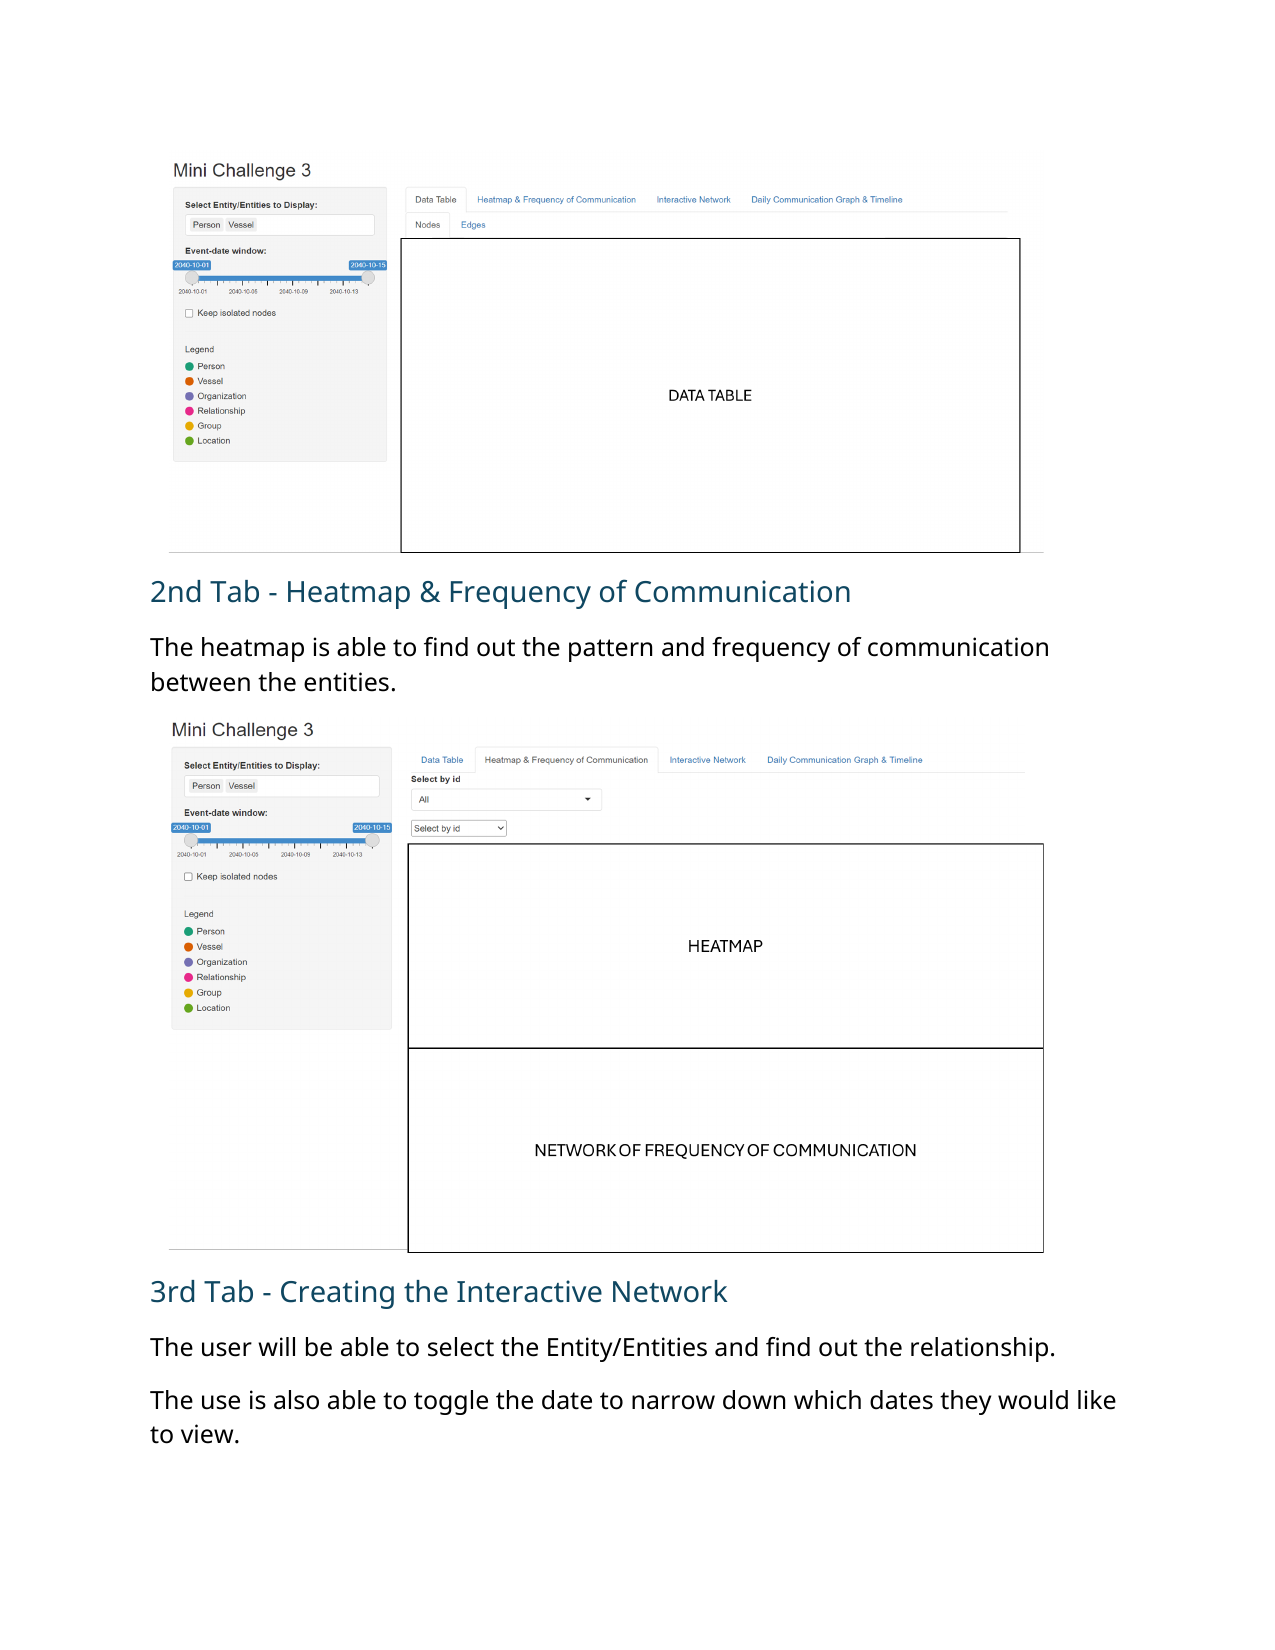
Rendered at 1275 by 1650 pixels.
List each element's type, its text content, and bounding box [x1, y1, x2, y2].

subtitle 3rd Tab - Creating the Interactive Network [150, 1271, 1125, 1311]
subtitle 2nd Tab - Heatmap & Frequency of Communication [150, 572, 1125, 611]
text The use is also able to toggle the date to narrow down which dates they would like to view. [150, 1382, 1125, 1451]
text The user will be able to select the Entity/Entities and find out the relationship. [150, 1330, 1125, 1364]
picture [168, 150, 1044, 553]
text The heatmap is able to find out the pattern and frequency of communication between the entities. [150, 630, 1125, 698]
picture [168, 717, 1044, 1253]
